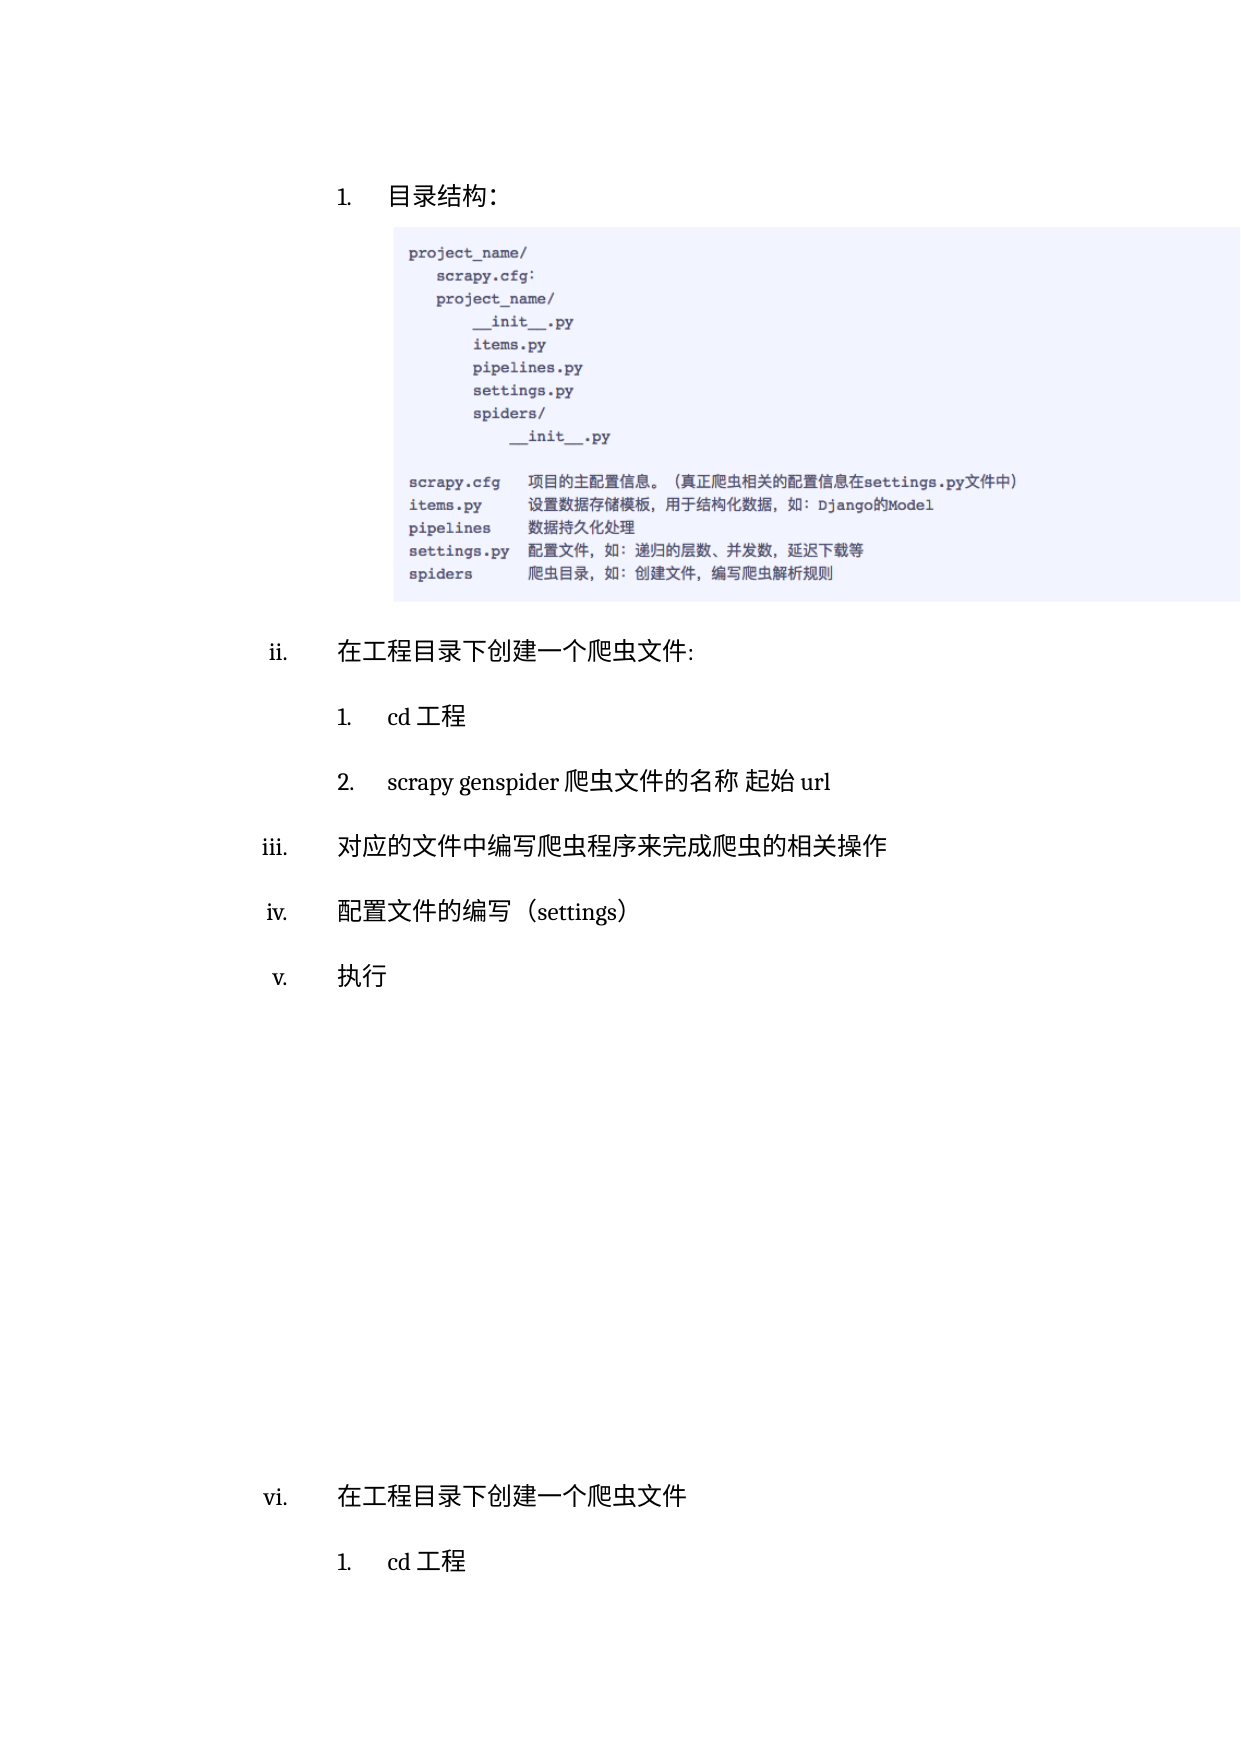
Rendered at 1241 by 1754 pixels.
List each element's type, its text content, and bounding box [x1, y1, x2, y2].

list scrapy genspider 爬虫文件的名称 起始url [337, 747, 1053, 812]
picture [387, 227, 1241, 605]
list 目录结构： [337, 162, 1053, 617]
list 配置文件的编写（settings） [287, 877, 1053, 942]
list cd 工程 [337, 682, 1053, 747]
list 在工程目录下创建一个爬虫文件: [287, 617, 1053, 682]
list 执行 [287, 942, 1053, 1007]
list cd 工程 [337, 1527, 1053, 1592]
list 在工程目录下创建一个爬虫文件 [287, 1462, 1053, 1527]
list 对应的文件中编写爬虫程序来完成爬虫的相关操作 [287, 812, 1053, 877]
